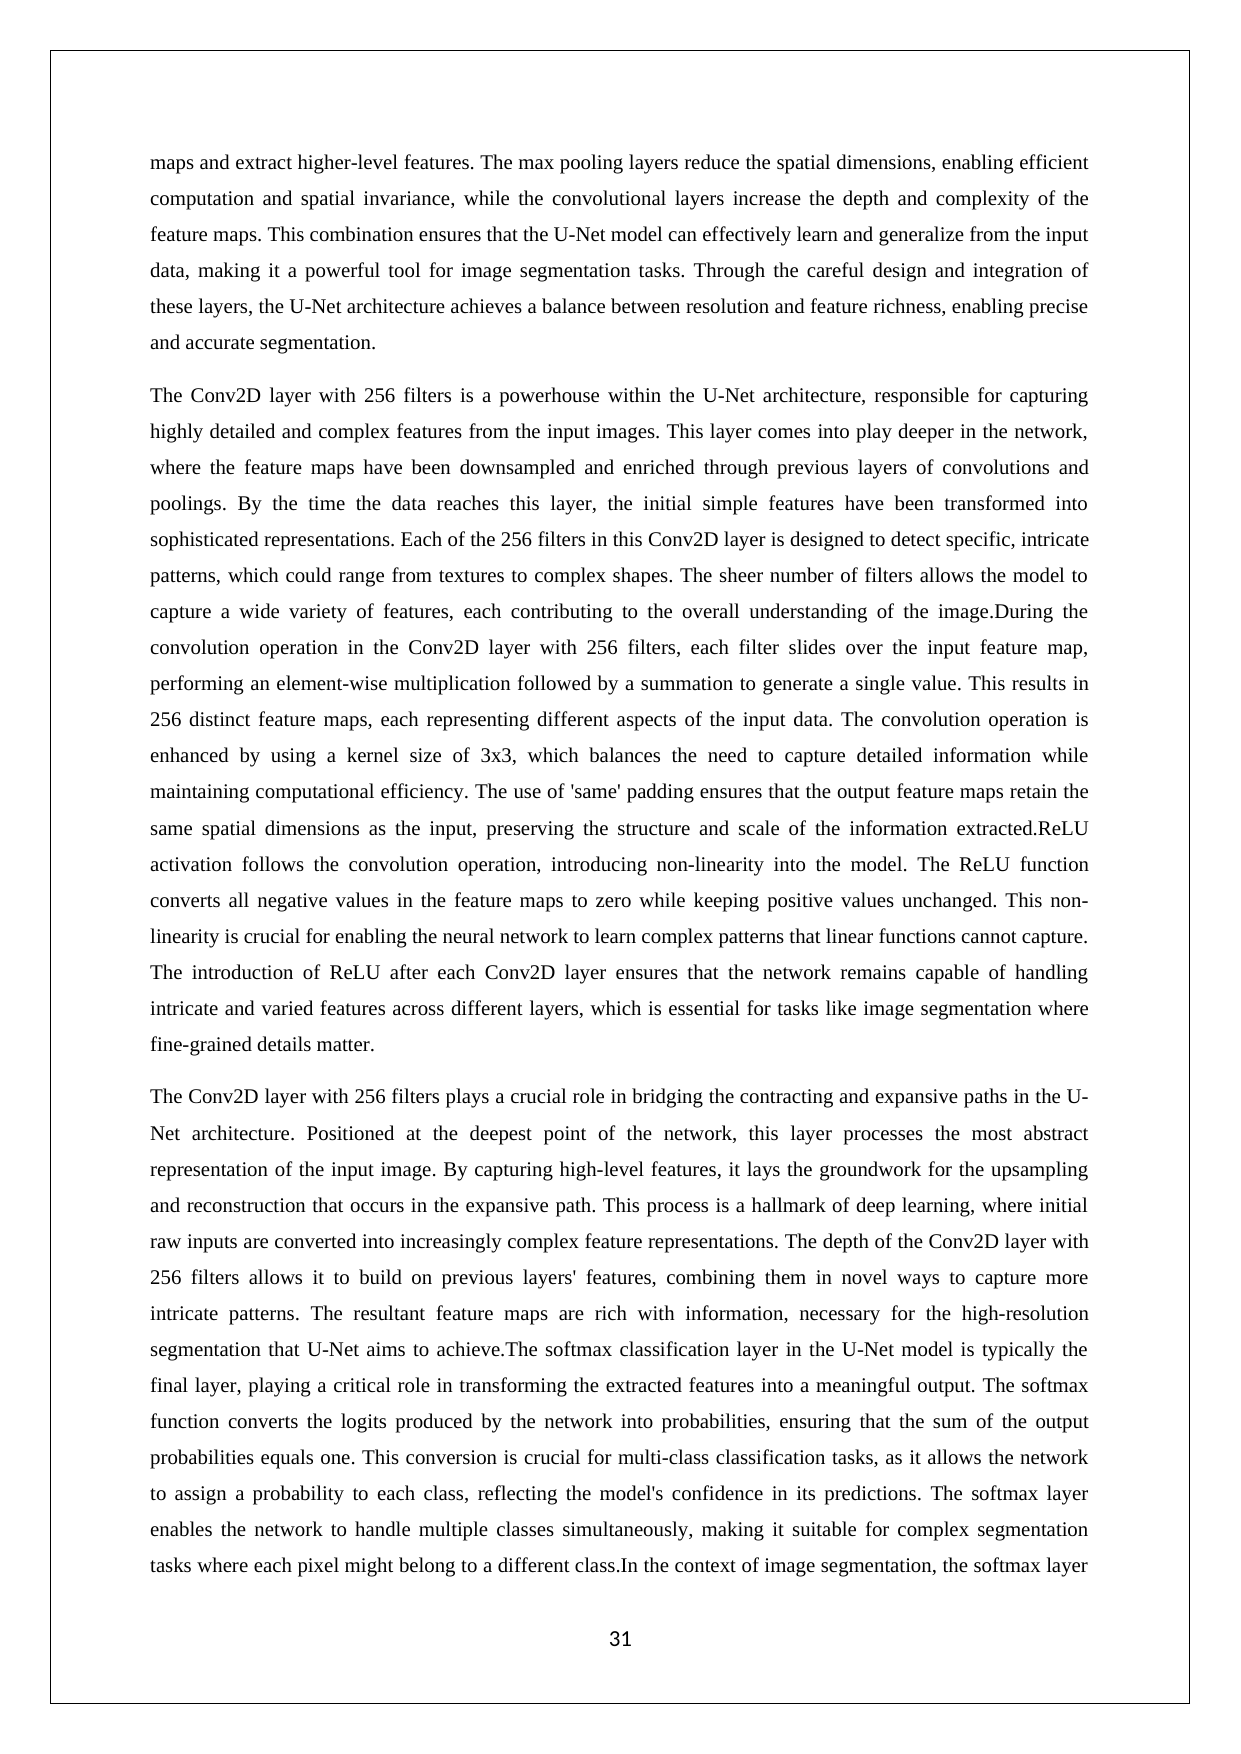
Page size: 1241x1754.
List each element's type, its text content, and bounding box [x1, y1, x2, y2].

text The Conv2D layer with 256 filters is a powerhouse within the U-Net architecture, responsible for capturing highly detailed and complex features from the input images. This layer comes into play deeper in the network, where the feature maps have been downsampled and enriched through previous layers of convolutions and poolings. By the time the data reaches this layer, the initial simple features have been transformed into sophisticated representations. Each of the 256 filters in this Conv2D layer is designed to detect specific, intricate patterns, which could range from textures to complex shapes. The sheer number of filters allows the model to capture a wide variety of features, each contributing to the overall understanding of the image.During the convolution operation in the Conv2D layer with 256 filters, each filter slides over the input feature map, performing an element-wise multiplication followed by a summation to generate a single value. This results in 256 distinct feature maps, each representing different aspects of the input data. The convolution operation is enhanced by using a kernel size of 3x3, which balances the need to capture detailed information while maintaining computational efficiency. The use of 'same' padding ensures that the output feature maps retain the same spatial dimensions as the input, preserving the structure and scale of the information extracted.ReLU activation follows the convolution operation, introducing non-linearity into the model. The ReLU function converts all negative values in the feature maps to zero while keeping positive values unchanged. This non-linearity is crucial for enabling the neural network to learn complex patterns that linear functions cannot capture. The introduction of ReLU after each Conv2D layer ensures that the network remains capable of handling intricate and varied features across different layers, which is essential for tasks like image segmentation where fine-grained details matter. [150, 383, 1090, 1056]
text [150, 150, 1090, 354]
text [150, 1084, 1090, 1577]
